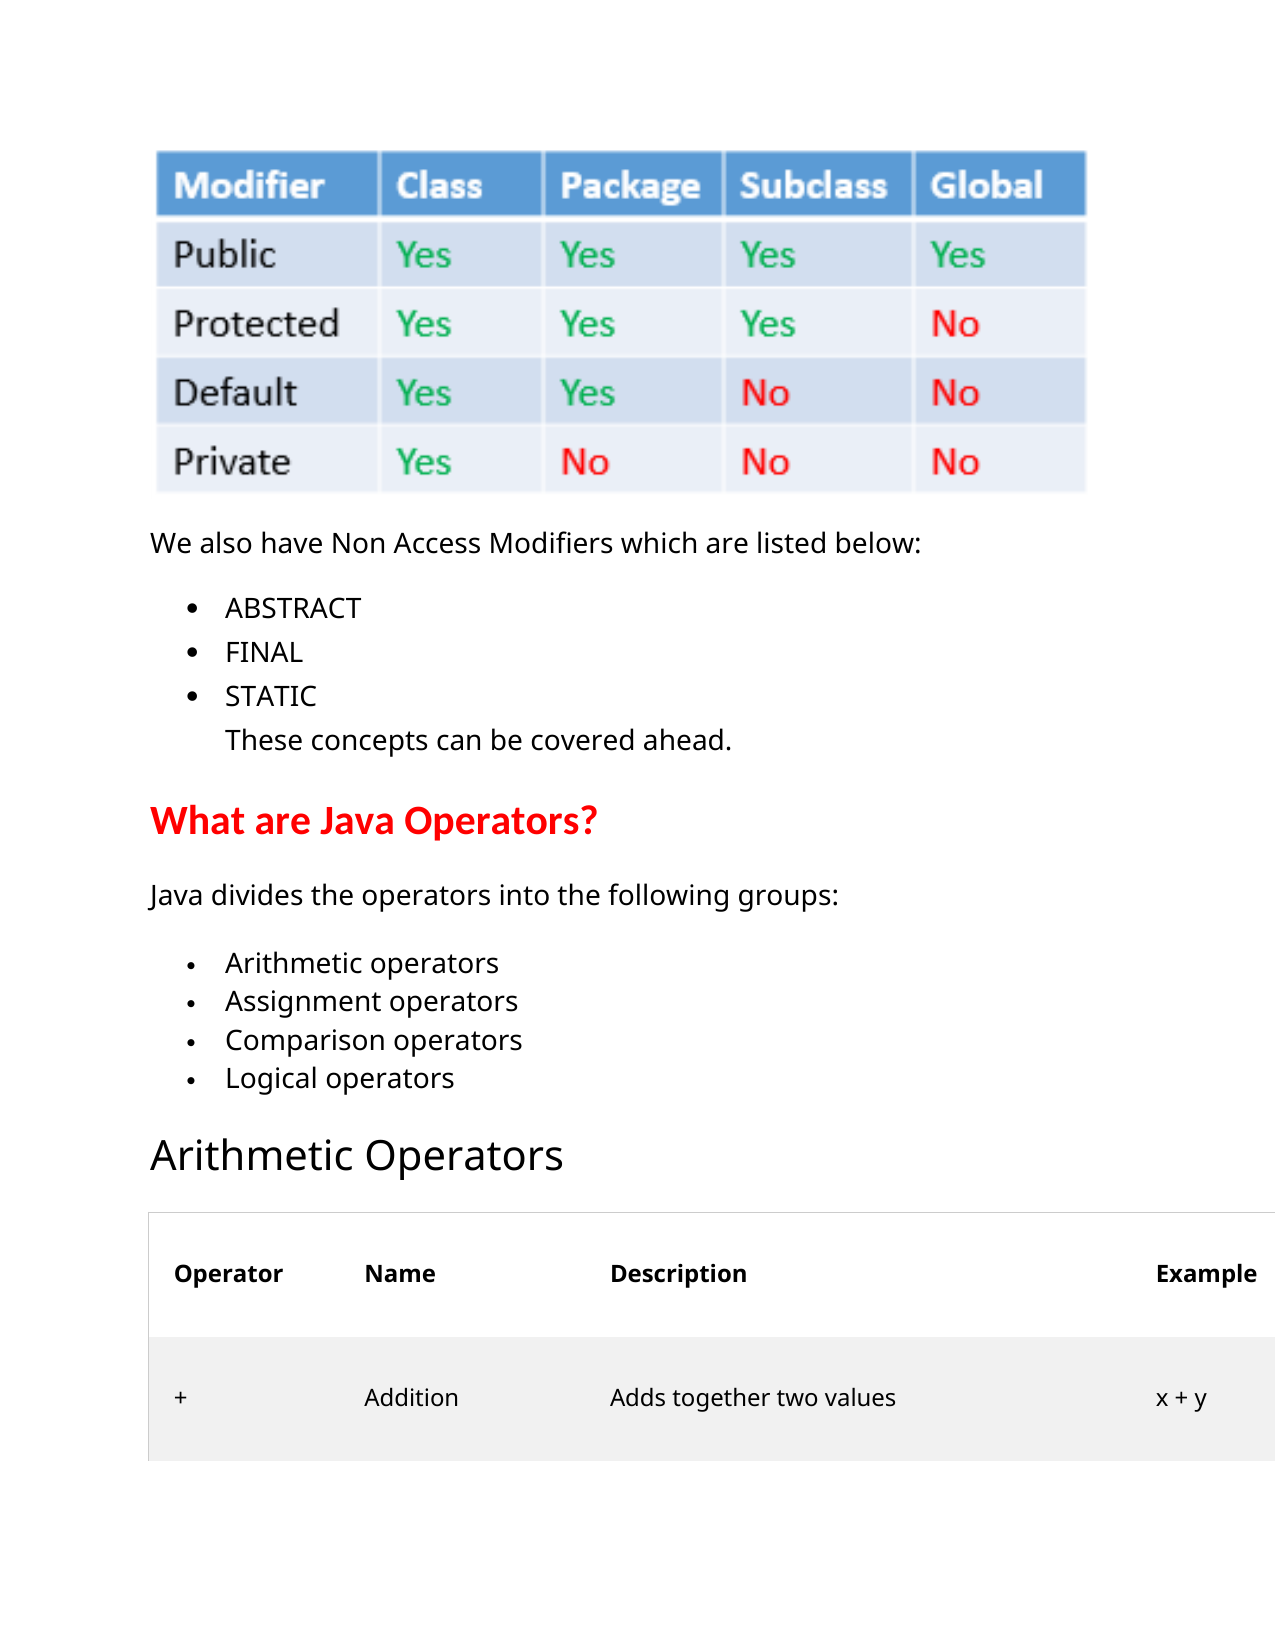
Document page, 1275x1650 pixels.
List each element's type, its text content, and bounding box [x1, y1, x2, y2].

table_header Example [1143, 1213, 1275, 1337]
table_header Operator [149, 1213, 352, 1337]
list Logical operators [187, 1058, 1125, 1096]
list STATIC [187, 677, 1125, 715]
list Arithmetic operators [187, 943, 1125, 981]
list ABSTRACT [187, 588, 1125, 627]
table_header Description [597, 1213, 1143, 1337]
text Arithmetic Operators [150, 1126, 1125, 1182]
list Assignment operators [187, 981, 1125, 1020]
table_cell + [149, 1337, 352, 1461]
list FINAL [187, 633, 1125, 671]
text We also have Non Access Modifiers which are listed below: [150, 524, 1125, 562]
table_cell Addition [352, 1337, 597, 1461]
table_cell x + y [1143, 1337, 1275, 1461]
table_header Name [352, 1213, 597, 1337]
list These concepts can be covered ahead. [225, 721, 1125, 759]
list Comparison operators [187, 1020, 1125, 1058]
table_cell Adds together two values [597, 1337, 1143, 1461]
picture [150, 150, 1089, 499]
text Java divides the operators into the following groups: [150, 875, 1125, 913]
text What are Java Operators? [150, 794, 1125, 845]
